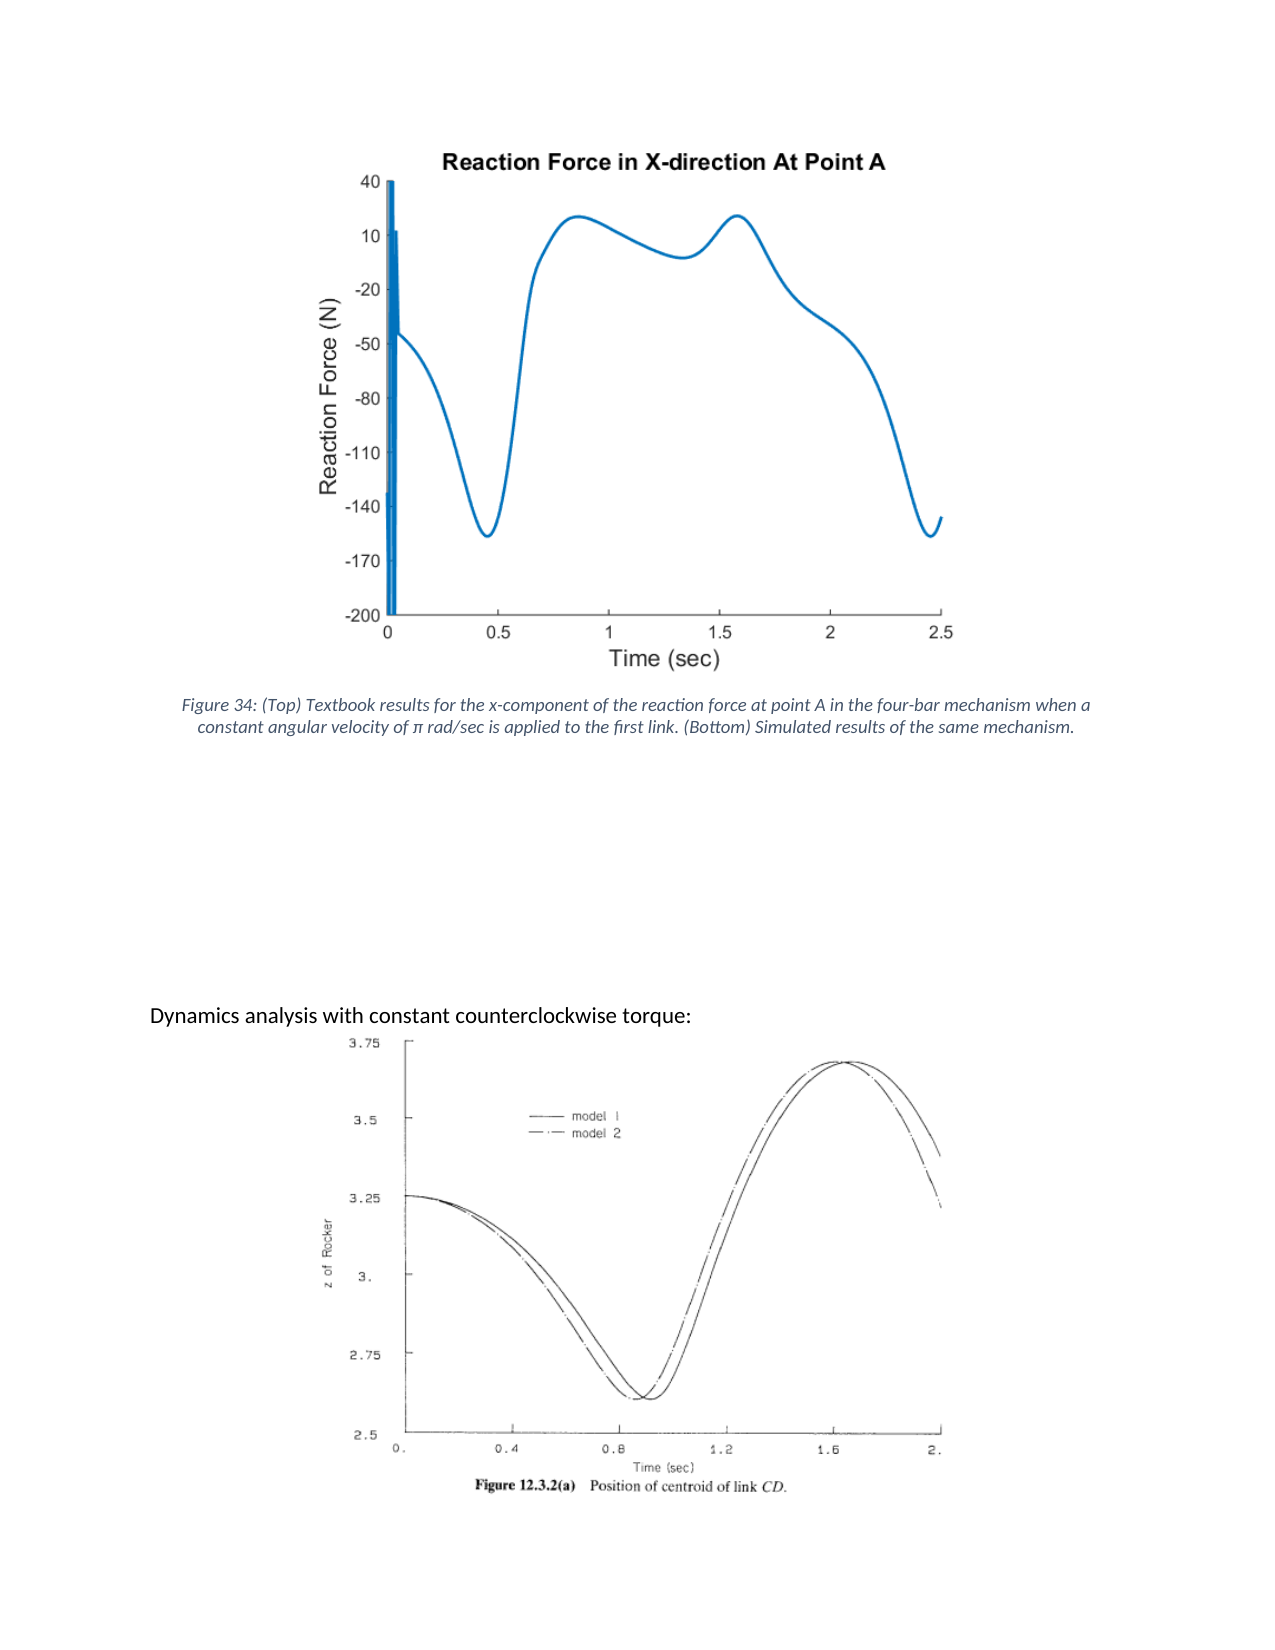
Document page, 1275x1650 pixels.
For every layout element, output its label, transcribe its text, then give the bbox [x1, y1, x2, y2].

picture [318, 1031, 957, 1499]
text Figure 34: (Top) Textbook results for the x-component of the reaction force at point A in the four-bar mechanism when a constant angular velocity of π rad/sec is applied to the first link. (Bottom) Simulated results of the same mechanism. [150, 693, 1125, 738]
text Dynamics analysis with constant counterclockwise torque: [150, 1001, 1125, 1029]
picture [312, 150, 963, 674]
